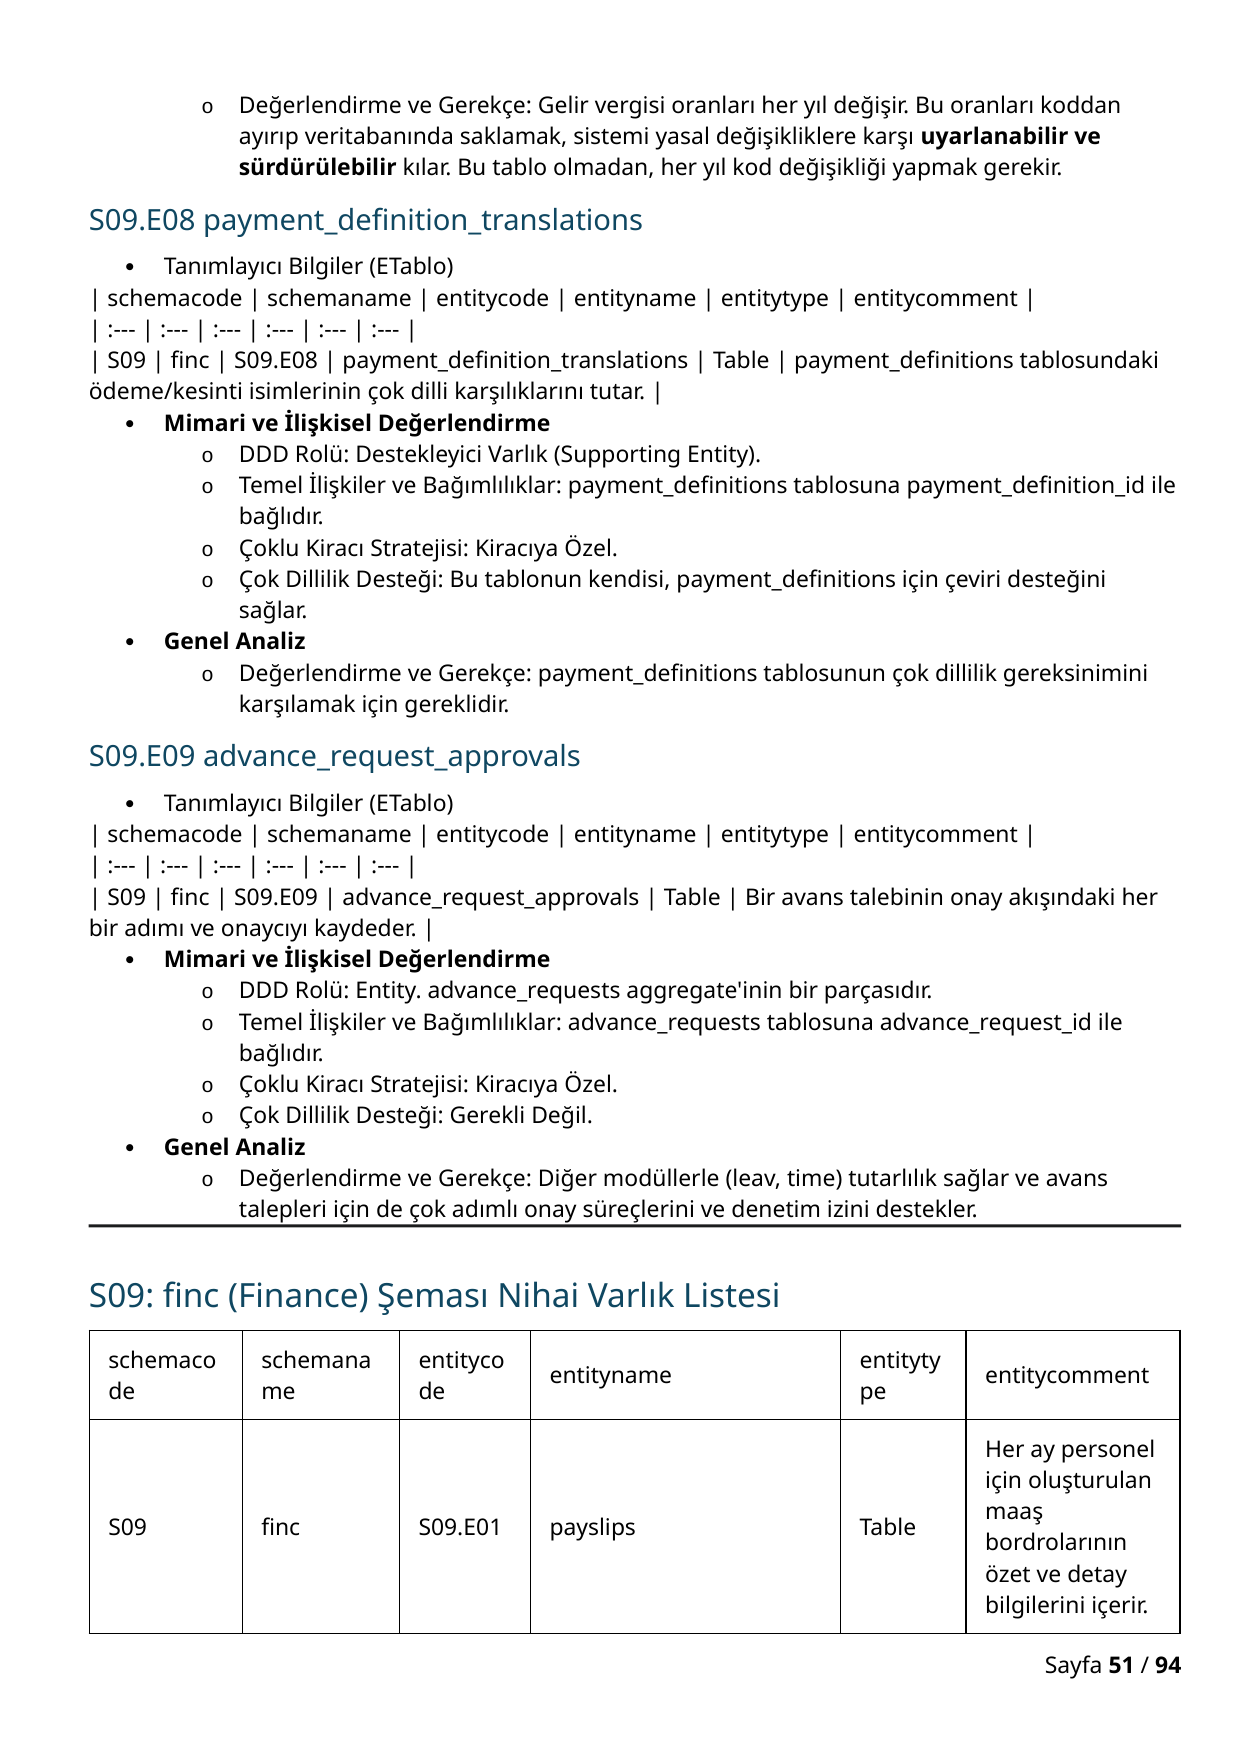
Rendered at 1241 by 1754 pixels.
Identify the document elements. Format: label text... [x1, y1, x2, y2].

list Genel Analiz [126, 1131, 1181, 1162]
list Çok Dillilik Desteği: Gerekli Değil. [201, 1099, 1181, 1131]
table_header entitycomment [967, 1331, 1179, 1418]
list DDD Rolü: Entity. advance_requests aggregate'inin bir parçasıdır. [201, 974, 1181, 1006]
subtitle S09: finc (Finance) Şeması Nihai Varlık Listesi [89, 1272, 1181, 1318]
list Değerlendirme ve Gerekçe: payment_definitions tablosunun çok dillilik gereksinimini karşılamak için gereklidir. [201, 656, 1181, 719]
table_header schemaname [243, 1331, 399, 1418]
table_cell S09 [90, 1420, 242, 1633]
list Çoklu Kiracı Stratejisi: Kiracıya Özel. [201, 531, 1181, 563]
list Mimari ve İlişkisel Değerlendirme [126, 406, 1181, 438]
list Tanımlayıcı Bilgiler (ETablo) [126, 787, 1181, 818]
table_header entitytype [841, 1331, 965, 1418]
list Değerlendirme ve Gerekçe: Gelir vergisi oranları her yıl değişir. Bu oranları koddan ayırıp veritabanında saklamak, sistemi yasal değişikliklere karşı uyarlanabilir ve sürdürülebilir kılar. Bu tablo olmadan, her yıl kod değişikliği yapmak gerekir. [201, 89, 1181, 182]
list Değerlendirme ve Gerekçe: Diğer modüllerle (leav, time) tutarlılık sağlar ve avans talepleri için de çok adımlı onay süreçlerini ve denetim izini destekler. [201, 1162, 1181, 1224]
table_cell finc [243, 1420, 399, 1633]
list Temel İlişkiler ve Bağımlılıklar: advance_requests tablosuna advance_request_id ile bağlıdır. [201, 1006, 1181, 1068]
table_cell S09.E01 [400, 1420, 530, 1633]
table_header schemacode [90, 1331, 242, 1418]
list Çoklu Kiracı Stratejisi: Kiracıya Özel. [201, 1068, 1181, 1099]
text | :--- | :--- | :--- | :--- | :--- | :--- | [89, 313, 1181, 344]
list DDD Rolü: Destekleyici Varlık (Supporting Entity). [201, 438, 1181, 469]
list Mimari ve İlişkisel Değerlendirme [126, 943, 1181, 974]
table_header entityname [531, 1331, 840, 1418]
text | :--- | :--- | :--- | :--- | :--- | :--- | [89, 849, 1181, 881]
table_cell Her ay personel için oluşturulan maaş bordrolarının özet ve detay bilgilerini içerir. [967, 1420, 1179, 1633]
list Temel İlişkiler ve Bağımlılıklar: payment_definitions tablosuna payment_definition_id ile bağlıdır. [201, 469, 1181, 531]
list Tanımlayıcı Bilgiler (ETablo) [126, 250, 1181, 281]
subtitle S09.E08 payment_definition_translations [89, 199, 1181, 239]
table_cell payslips [531, 1420, 840, 1633]
text | S09 | finc | S09.E08 | payment_definition_translations | Table | payment_definitions tablosundaki ödeme/kesinti isimlerinin çok dilli karşılıklarını tutar. | [89, 344, 1181, 406]
text | S09 | finc | S09.E09 | advance_request_approvals | Table | Bir avans talebinin onay akışındaki her bir adımı ve onaycıyı kaydeder. | [89, 881, 1181, 943]
list Çok Dillilik Desteği: Bu tablonun kendisi, payment_definitions için çeviri desteğini sağlar. [201, 563, 1181, 625]
table_header entitycode [400, 1331, 530, 1418]
text | schemacode | schemaname | entitycode | entityname | entitytype | entitycomment | [89, 818, 1181, 849]
list Genel Analiz [126, 625, 1181, 656]
subtitle S09.E09 advance_request_approvals [89, 736, 1181, 775]
table_cell Table [841, 1420, 965, 1633]
text | schemacode | schemaname | entitycode | entityname | entitytype | entitycomment | [89, 281, 1181, 313]
